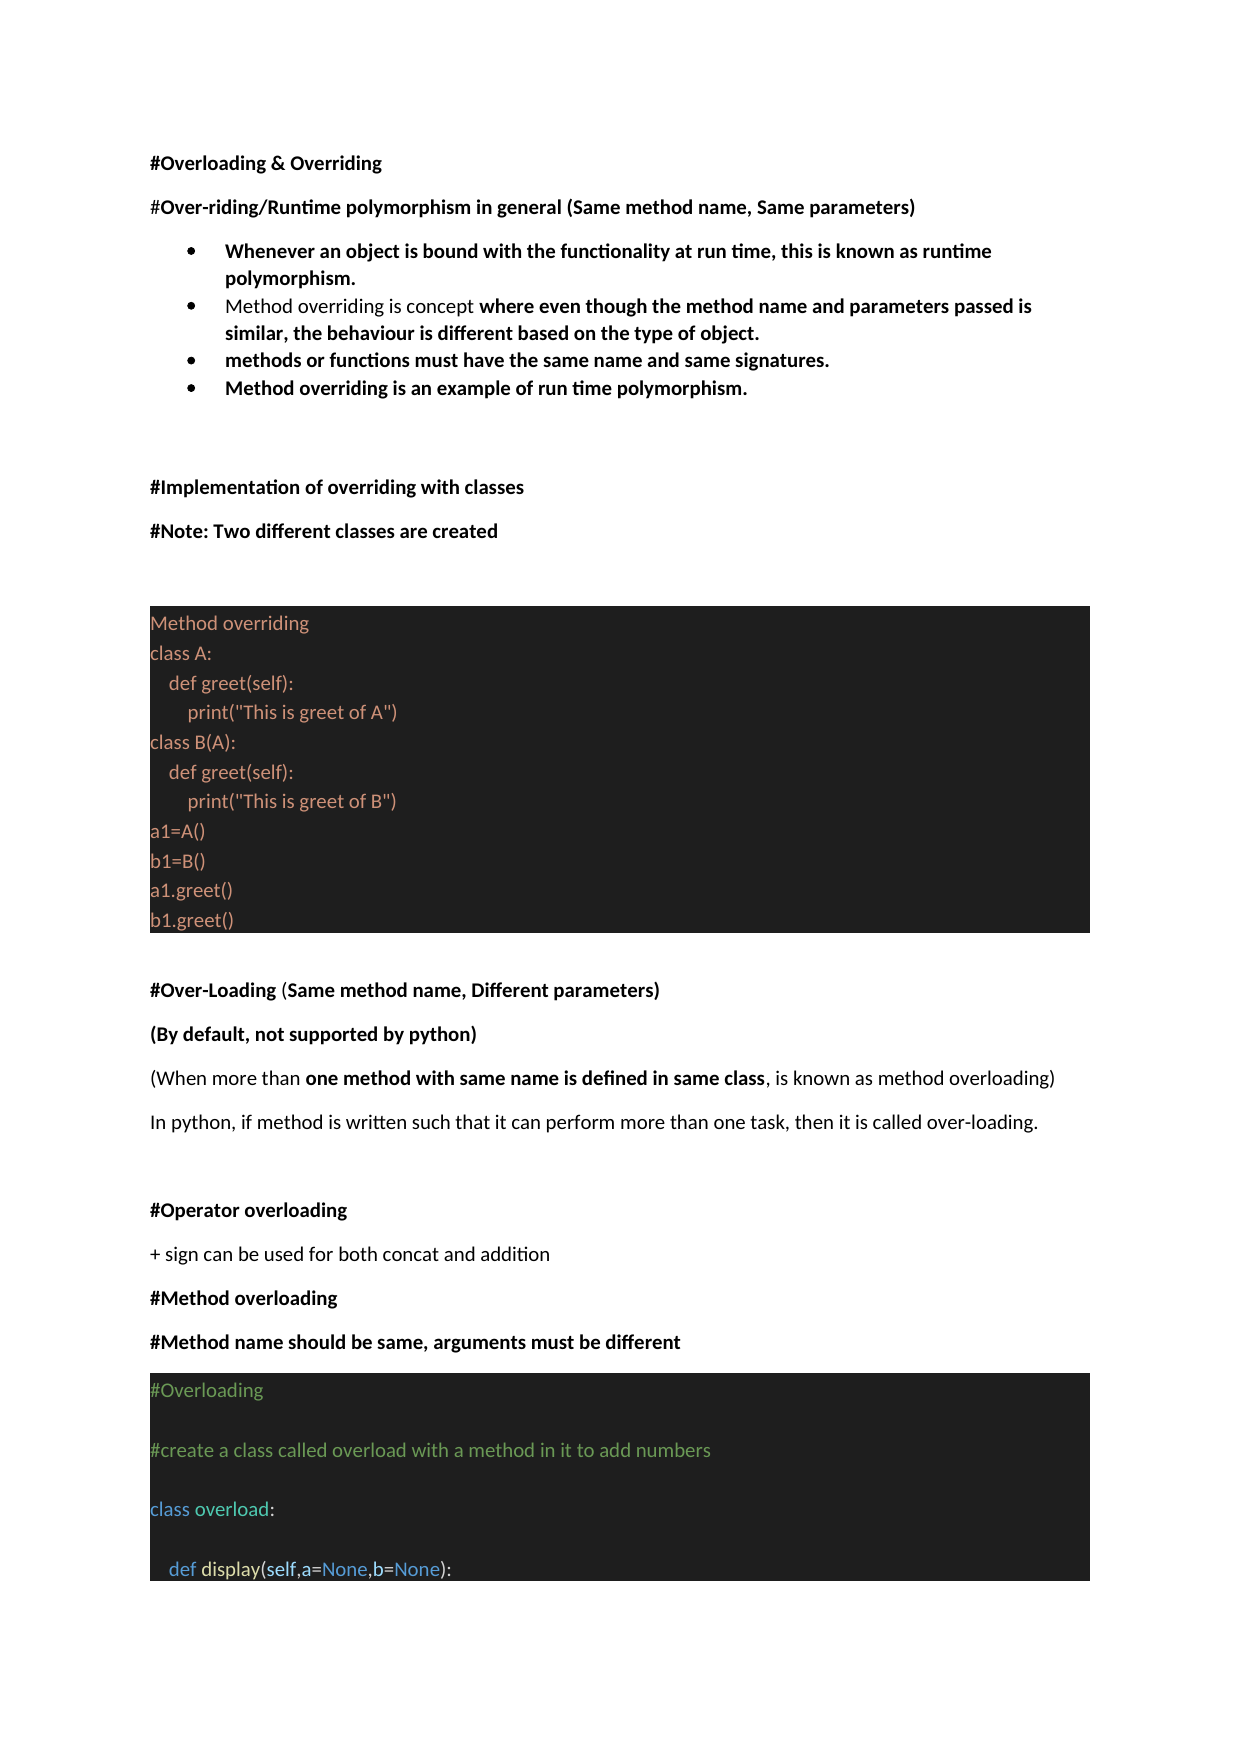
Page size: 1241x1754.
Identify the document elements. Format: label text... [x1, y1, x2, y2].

text (By default, not supported by python) [150, 1021, 1090, 1046]
text class A: [150, 636, 1090, 666]
text #Over-Loading (Same method name, Different parameters) [150, 977, 1090, 1002]
text print("This is greet of A") [150, 695, 1090, 725]
text a1.greet() [150, 873, 1090, 903]
text #Overloading [150, 1373, 1090, 1403]
text (When more than one method with same name is defined in same class, is known as method overloading) [150, 1065, 1090, 1090]
text def greet(self): [150, 666, 1090, 695]
text #Method name should be same, arguments must be different [150, 1329, 1090, 1355]
text #Implementation of overriding with classes [150, 474, 1090, 499]
text b1=B() [150, 844, 1090, 873]
text print("This is greet of B") [150, 784, 1090, 814]
text Method overriding [150, 606, 1090, 636]
text In python, if method is written such that it can perform more than one task, then it is called over-loading. [150, 1109, 1090, 1134]
text #Overloading & Overriding [150, 150, 1090, 175]
list methods or functions must have the same name and same signatures. [187, 348, 1090, 373]
text a1=A() [150, 814, 1090, 844]
text #Operator overloading [150, 1197, 1090, 1222]
text class overload: [150, 1492, 1090, 1522]
text b1.greet() [150, 903, 1090, 933]
text + sign can be used for both concat and addition [150, 1241, 1090, 1267]
list Method overriding is concept where even though the method name and parameters passed is similar, the behaviour is different based on the type of object. [187, 293, 1090, 346]
text class B(A): [150, 725, 1090, 754]
text #Method overloading [150, 1285, 1090, 1311]
text #Over-riding/Runtime polymorphism in general (Same method name, Same parameters) [150, 194, 1090, 219]
list Method overriding is an example of run time polymorphism. [187, 375, 1090, 401]
list Whenever an object is bound with the functionality at run time, this is known as runtime polymorphism. [187, 238, 1090, 291]
text def display(self,a=None,b=None): [150, 1551, 1090, 1581]
text #create a class called overload with a method in it to add numbers [150, 1433, 1090, 1462]
text #Note: Two different classes are created [150, 518, 1090, 543]
text def greet(self): [150, 754, 1090, 784]
